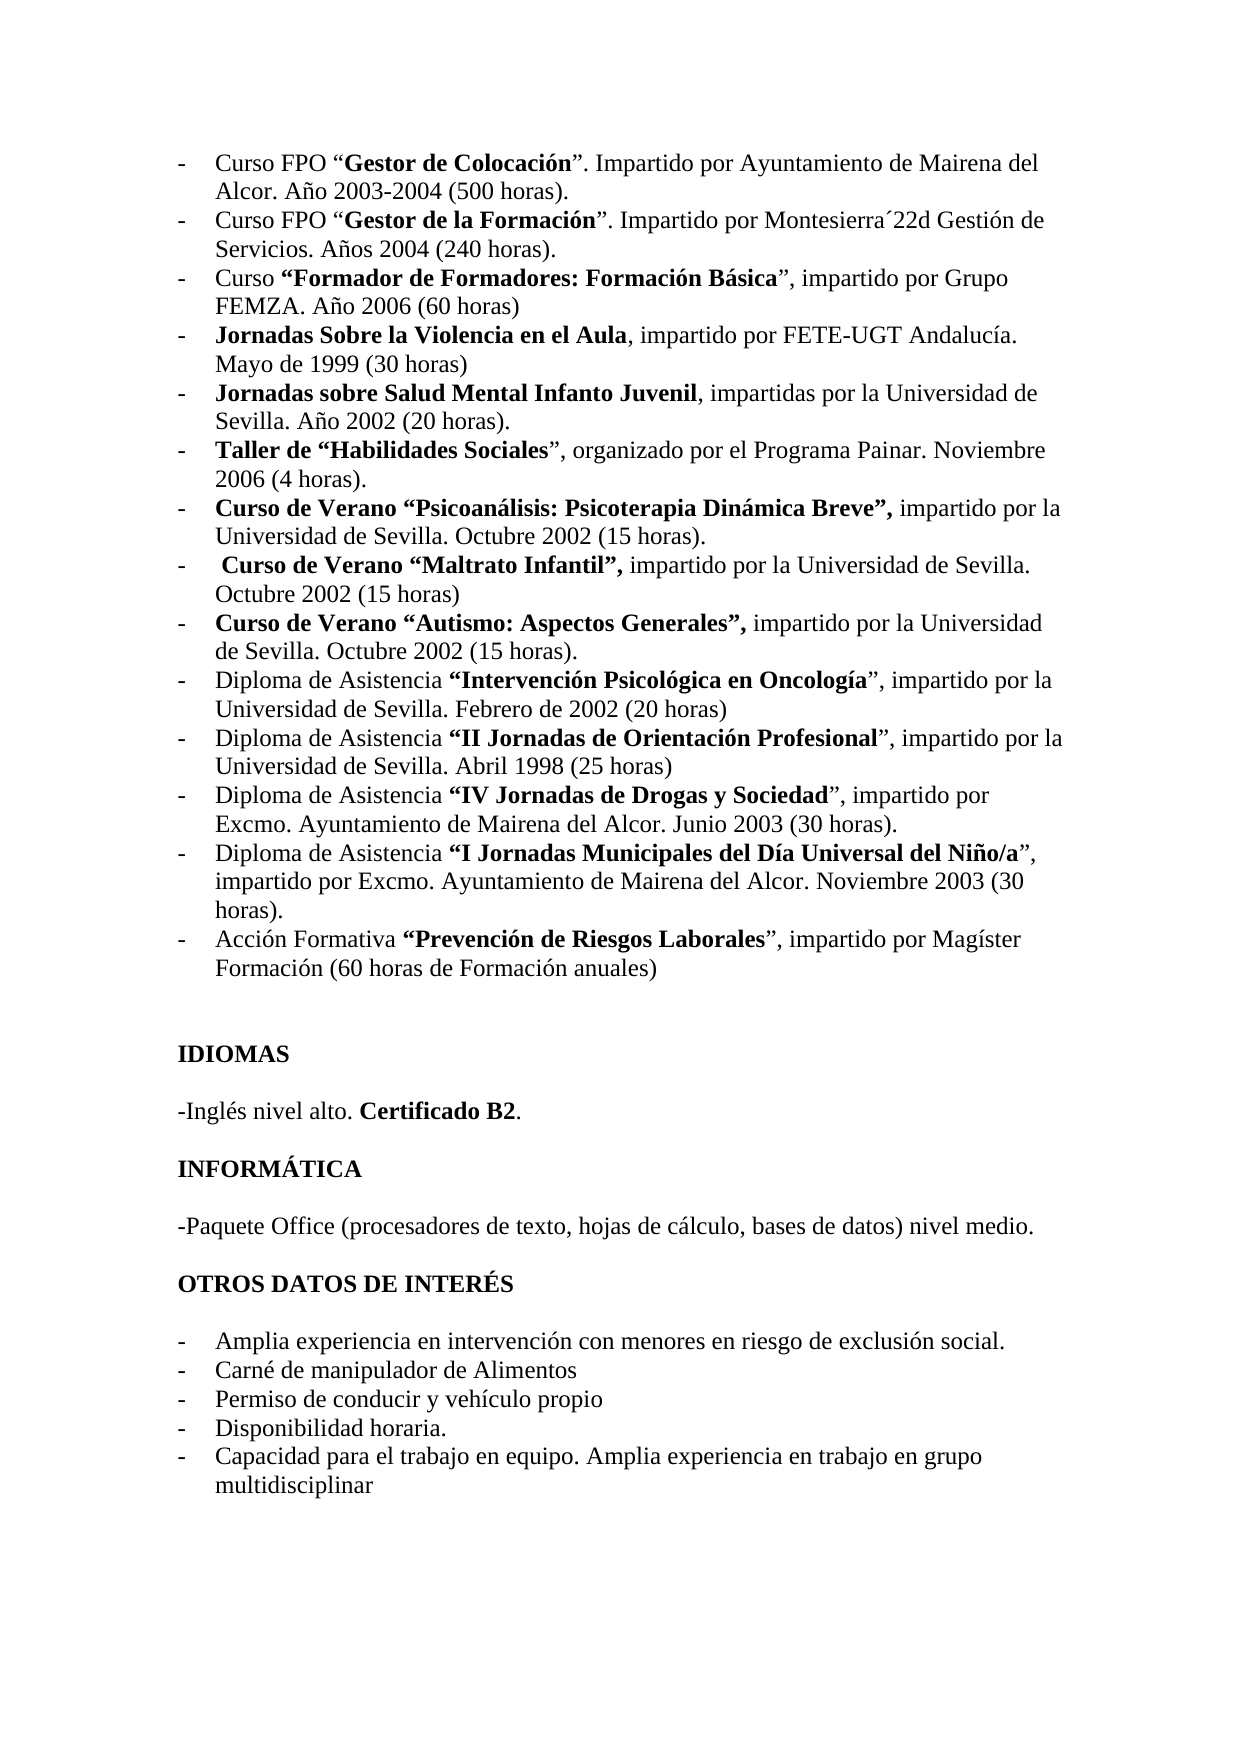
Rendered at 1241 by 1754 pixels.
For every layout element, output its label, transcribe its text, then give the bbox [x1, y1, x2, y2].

text -Inglés nivel alto. Certificado B2. [177, 1096, 1063, 1125]
list Capacidad para el trabajo en equipo. Amplia experiencia en trabajo en grupo multidisciplinar [177, 1441, 1063, 1499]
list Carné de manipulador de Alimentos [177, 1355, 1063, 1384]
list Curso FPO “Gestor de Colocación”. Impartido por Ayuntamiento de Mairena del Alcor. Año 2003-2004 (500 horas). [177, 148, 1063, 205]
list Taller de “Habilidades Sociales”, organizado por el Programa Painar. Noviembre 2006 (4 horas). [177, 435, 1063, 493]
text INFORMÁTICA [177, 1154, 1063, 1183]
list Curso de Verano “Maltrato Infantil”, impartido por la Universidad de Sevilla. Octubre 2002 (15 horas) [177, 550, 1063, 608]
list Jornadas sobre Salud Mental Infanto Juvenil, impartidas por la Universidad de Sevilla. Año 2002 (20 horas). [177, 378, 1063, 435]
list Disponibilidad horaria. [177, 1413, 1063, 1441]
list Acción Formativa “Prevención de Riesgos Laborales”, impartido por Magíster Formación (60 horas de Formación anuales) [177, 924, 1063, 981]
list Curso de Verano “Psicoanálisis: Psicoterapia Dinámica Breve”, impartido por la Universidad de Sevilla. Octubre 2002 (15 horas). [177, 493, 1063, 550]
list Curso “Formador de Formadores: Formación Básica”, impartido por Grupo FEMZA. Año 2006 (60 horas) [177, 263, 1063, 320]
list Diploma de Asistencia “Intervención Psicológica en Oncología”, impartido por la Universidad de Sevilla. Febrero de 2002 (20 horas) [177, 665, 1063, 723]
list Amplia experiencia en intervención con menores en riesgo de exclusión social. [177, 1326, 1063, 1355]
list Permiso de conducir y vehículo propio [177, 1384, 1063, 1413]
list Curso de Verano “Autismo: Aspectos Generales”, impartido por la Universidad de Sevilla. Octubre 2002 (15 horas). [177, 608, 1063, 665]
list Diploma de Asistencia “II Jornadas de Orientación Profesional”, impartido por la Universidad de Sevilla. Abril 1998 (25 horas) [177, 723, 1063, 780]
text OTROS DATOS DE INTERÉS [177, 1269, 1063, 1298]
list Jornadas Sobre la Violencia en el Aula, impartido por FETE-UGT Andalucía. Mayo de 1999 (30 horas) [177, 320, 1063, 378]
text IDIOMAS [177, 1039, 1063, 1068]
list Diploma de Asistencia “IV Jornadas de Drogas y Sociedad”, impartido por Excmo. Ayuntamiento de Mairena del Alcor. Junio 2003 (30 horas). [177, 780, 1063, 838]
text -Paquete Office (procesadores de texto, hojas de cálculo, bases de datos) nivel medio. [177, 1211, 1063, 1240]
list Curso FPO “Gestor de la Formación”. Impartido por Montesierra´22d Gestión de Servicios. Años 2004 (240 horas). [177, 205, 1063, 263]
list Diploma de Asistencia “I Jornadas Municipales del Día Universal del Niño/a”, impartido por Excmo. Ayuntamiento de Mairena del Alcor. Noviembre 2003 (30 horas). [177, 838, 1063, 924]
